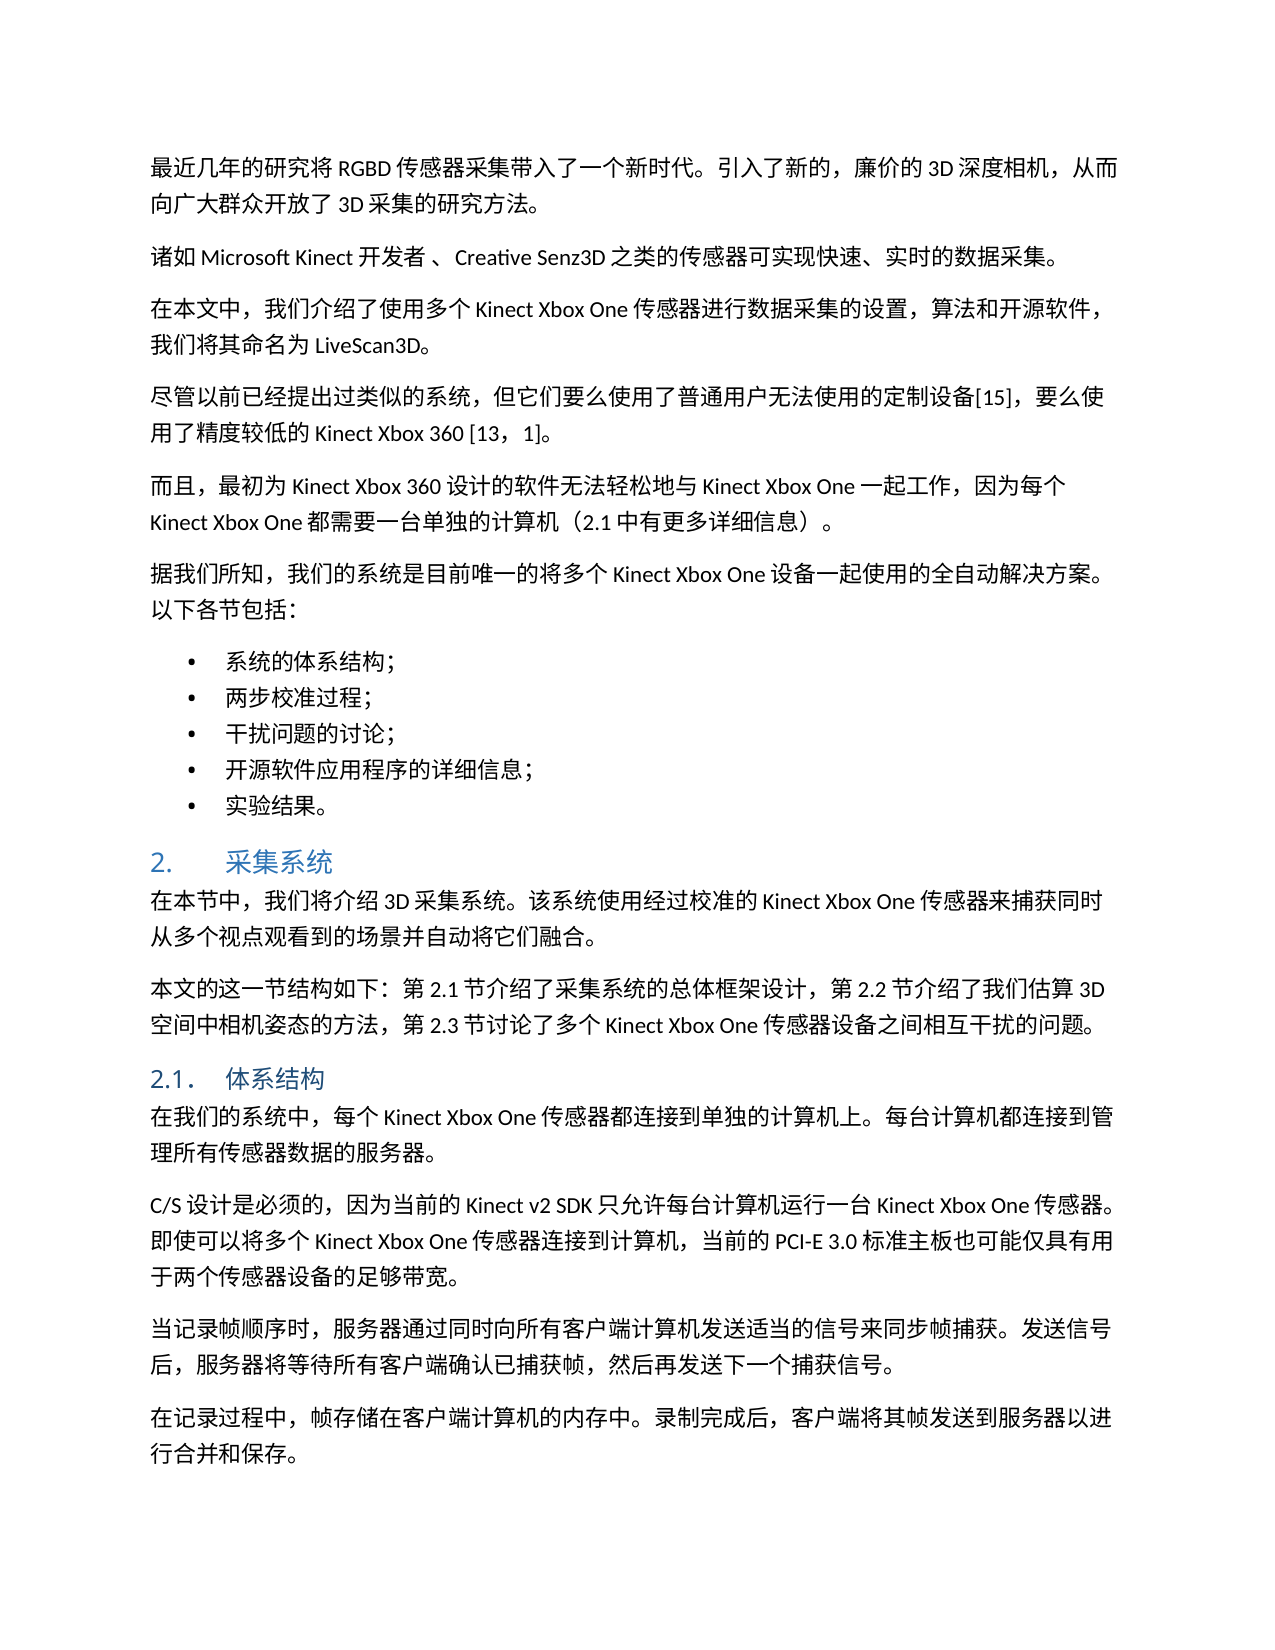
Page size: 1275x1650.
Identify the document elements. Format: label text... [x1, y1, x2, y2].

list 系统的体系结构； [187, 644, 1125, 677]
list 两步校准过程； [187, 680, 1125, 713]
text 而且，最初为Kinect Xbox 360设计的软件无法轻松地与Kinect Xbox One一起工作，因为每个Kinect Xbox One都需要一台单独的计算机（2.1中有更多详细信息）。 [150, 467, 1125, 537]
text 在我们的系统中，每个Kinect Xbox One传感器都连接到单独的计算机上。每台计算机都连接到管理所有传感器数据的服务器。 [150, 1099, 1125, 1168]
subtitle 2.1． 体系结构 [150, 1060, 1125, 1096]
list 开源软件应用程序的详细信息； [187, 752, 1125, 785]
text 最近几年的研究将RGBD传感器采集带入了一个新时代。引入了新的，廉价的3D深度相机，从而向广大群众开放了3D采集的研究方法。 [150, 150, 1125, 219]
text 本文的这一节结构如下：第2.1节介绍了采集系统的总体框架设计，第2.2节介绍了我们估算3D空间中相机姿态的方法，第2.3节讨论了多个Kinect Xbox One传感器设备之间相互干扰的问题。 [150, 971, 1125, 1040]
text 在记录过程中，帧存储在客户端计算机的内存中。录制完成后，客户端将其帧发送到服务器以进行合并和保存。 [150, 1399, 1125, 1469]
subtitle 2. 采集系统 [150, 841, 1125, 880]
text 尽管以前已经提出过类似的系统，但它们要么使用了普通用户无法使用的定制设备[15]，要么使用了精度较低的Kinect Xbox 360 [13，1]。 [150, 379, 1125, 448]
list 干扰问题的讨论； [187, 716, 1125, 749]
text 在本文中，我们介绍了使用多个Kinect Xbox One传感器进行数据采集的设置，算法和开源软件，我们将其命名为LiveScan3D。 [150, 291, 1125, 360]
text C/S设计是必须的，因为当前的Kinect v2 SDK只允许每台计算机运行一台Kinect Xbox One传感器。即使可以将多个Kinect Xbox One传感器连接到计算机，当前的PCI-E 3.0标准主板也可能仅具有用于两个传感器设备的足够带宽。 [150, 1187, 1125, 1292]
text 在本节中，我们将介绍3D采集系统。该系统使用经过校准的Kinect Xbox One传感器来捕获同时从多个视点观看到的场景并自动将它们融合。 [150, 883, 1125, 952]
text 当记录帧顺序时，服务器通过同时向所有客户端计算机发送适当的信号来同步帧捕获。发送信号后，服务器将等待所有客户端确认已捕获帧，然后再发送下一个捕获信号。 [150, 1311, 1125, 1380]
text 据我们所知，我们的系统是目前唯一的将多个Kinect Xbox One设备一起使用的全自动解决方案。以下各节包括： [150, 556, 1125, 625]
list 实验结果。 [187, 788, 1125, 821]
text 诸如Microsoft Kinect开发者 、Creative Senz3D之类的传感器可实现快速、实时的数据采集。 [150, 238, 1125, 272]
